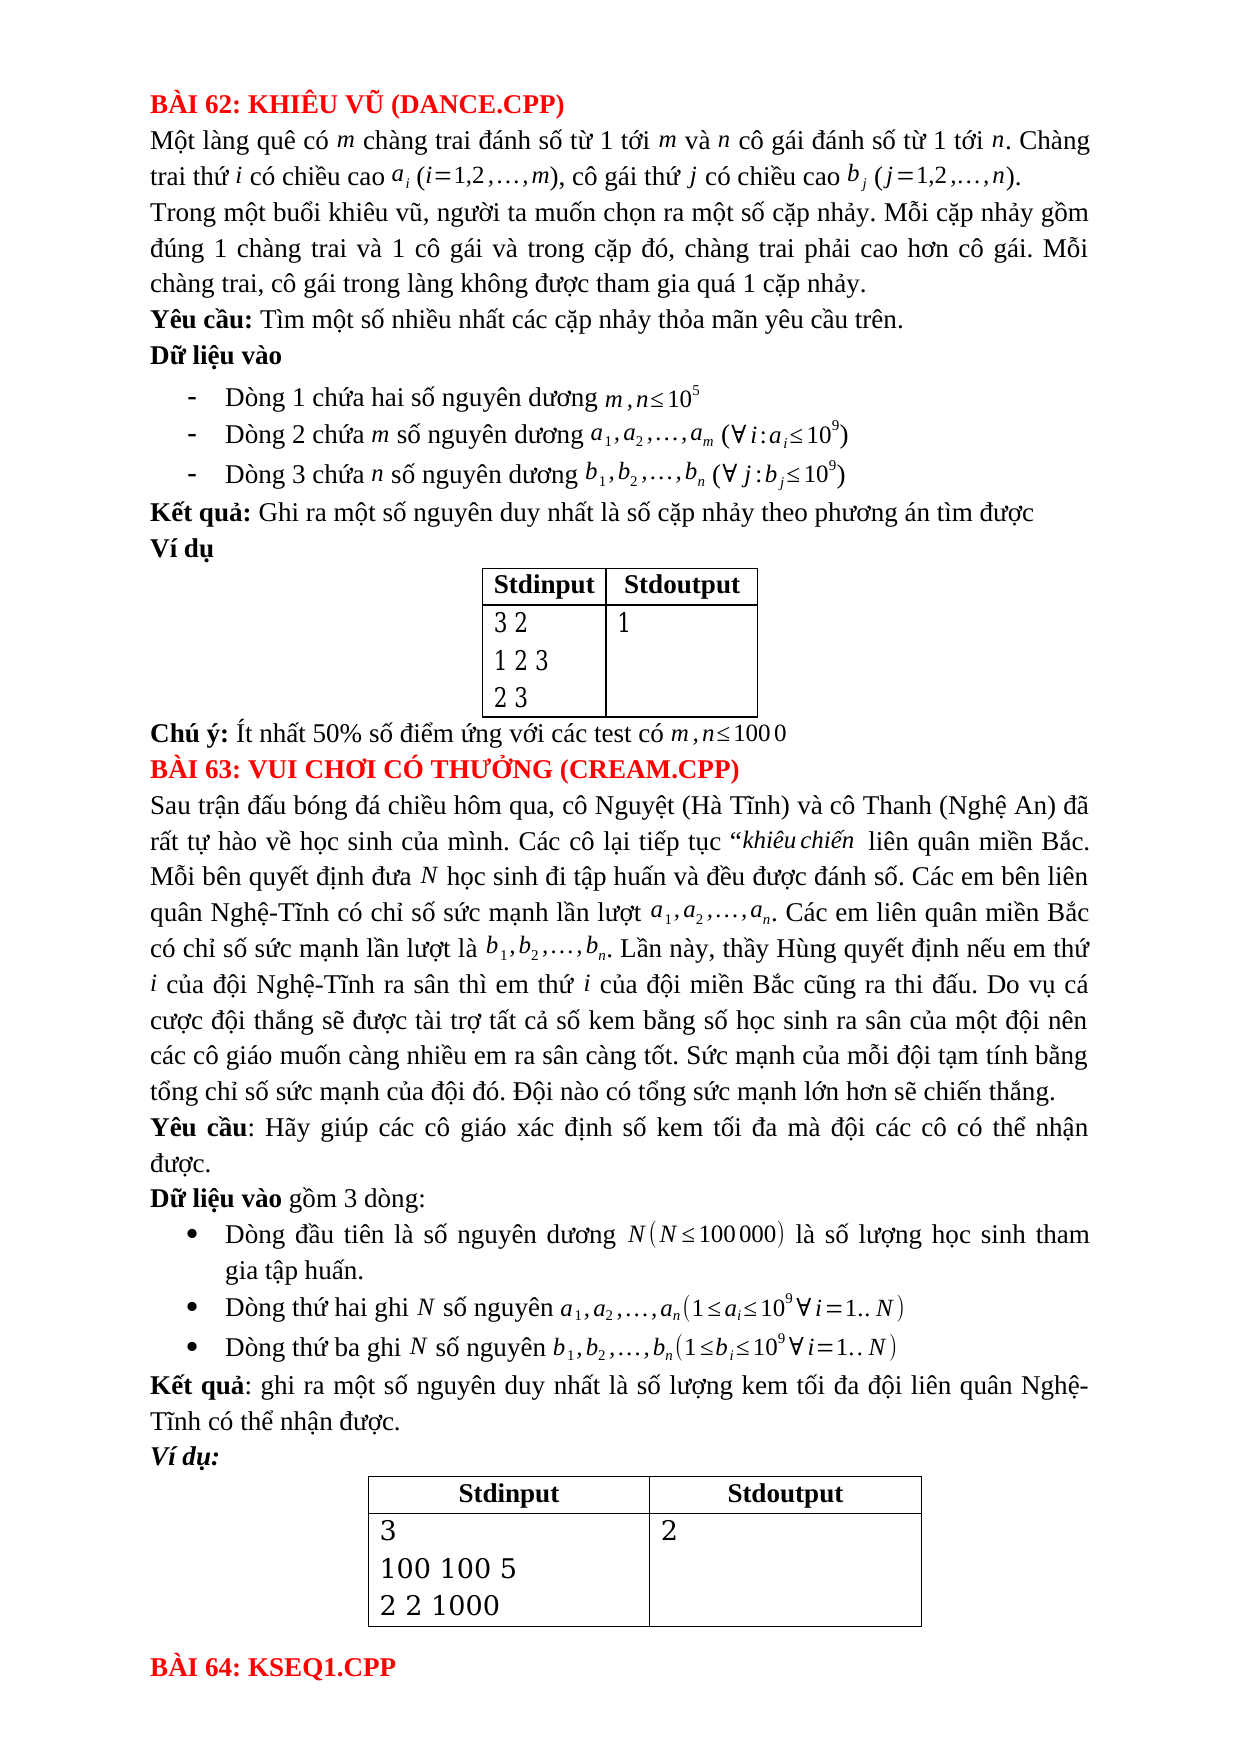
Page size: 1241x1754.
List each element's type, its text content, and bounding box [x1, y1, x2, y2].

table_cell 2 [650, 1514, 921, 1626]
text Yêu cầu: Tìm một số nhiều nhất các cặp nhảy thỏa mãn yêu cầu trên. [150, 303, 1090, 334]
text Ví dụ: [150, 1440, 1090, 1471]
text Dữ liệu vào [150, 339, 1090, 370]
text BÀI 63: VUI CHƠI CÓ THƯỞNG (CREAM.CPP) [150, 753, 1090, 784]
table_header Stdinput [483, 569, 605, 604]
table_cell 1 [607, 606, 757, 716]
text Ví dụ [150, 532, 1090, 563]
table_header Stdoutput [607, 569, 757, 604]
text Sau trận đấu bóng đá chiều hôm qua, cô Nguyệt (Hà Tĩnh) và cô Thanh (Nghệ An) đã rất tự hào về học sinh của mình. Các cô lại tiếp tục “ liên quân miền Bắc. Mỗi bên quyết định đưa học sinh đi tập huấn và đều được đánh số. Các em bên liên quân Nghệ-Tĩnh có chỉ số sức mạnh lần lượt . Các em liên quân miền Bắc có chỉ số sức mạnh lần lượt là . Lần này, thầy Hùng quyết định nếu em thứ của đội Nghệ-Tĩnh ra sân thì em thứ của đội miền Bắc cũng ra thi đấu. Do vụ cá cược đội thắng sẽ được tài trợ tất cả số kem bằng số học sinh ra sân của một đội nên các cô giáo muốn càng nhiều em ra sân càng tốt. Sức mạnh của mỗi đội tạm tính bằng tổng chỉ số sức mạnh của đội đó. Đội nào có tổng sức mạnh lớn hơn sẽ chiến thắng. [150, 789, 1090, 1106]
text Kết quả: Ghi ra một số nguyên duy nhất là số cặp nhảy theo phương án tìm được [150, 496, 1090, 527]
text Trong một buổi khiêu vũ, người ta muốn chọn ra một số cặp nhảy. Mỗi cặp nhảy gồm đúng 1 chàng trai và 1 cô gái và trong cặp đó, chàng trai phải cao hơn cô gái. Mỗi chàng trai, cô gái trong làng không được tham gia quá 1 cặp nhảy. [150, 196, 1090, 299]
list Dòng thứ ba ghi số nguyên [187, 1329, 1090, 1364]
text Yêu cầu: Hãy giúp các cô giáo xác định số kem tối đa mà đội các cô có thể nhận được. [150, 1111, 1090, 1178]
text BÀI 62: KHIÊU VŨ (DANCE.CPP) [150, 89, 1090, 120]
list Dòng đầu tiên là số nguyên dương là số lượng học sinh tham gia tập huấn. [187, 1218, 1090, 1285]
list Dòng 2 chứa số nguyên dương () [187, 417, 1090, 452]
table_header Stdinput [369, 1477, 649, 1513]
text Một làng quê có chàng trai đánh số từ 1 tới và cô gái đánh số từ 1 tới . Chàng trai thứ có chiều cao (), cô gái thứ có chiều cao (). [150, 124, 1090, 191]
list Dòng thứ hai ghi số nguyên [187, 1290, 1090, 1324]
text Chú ý: Ít nhất 50% số điểm ứng với các test có [150, 717, 1090, 749]
text Dữ liệu vào gồm 3 dòng: [150, 1182, 1090, 1213]
table_cell 3 100 100 5 2 2 1000 [369, 1514, 649, 1626]
table_cell 3 2 1 2 3 2 3 [483, 606, 605, 716]
text Kết quả: ghi ra một số nguyên duy nhất là số lượng kem tối đa đội liên quân Nghệ-Tĩnh có thể nhận được. [150, 1369, 1090, 1436]
list Dòng 1 chứa hai số nguyên dương [187, 381, 1090, 412]
text BÀI 64: KSEQ1.CPP [150, 1652, 1090, 1683]
table_header Stdoutput [650, 1477, 921, 1513]
list Dòng 3 chứa số nguyên dương () [187, 456, 1090, 491]
